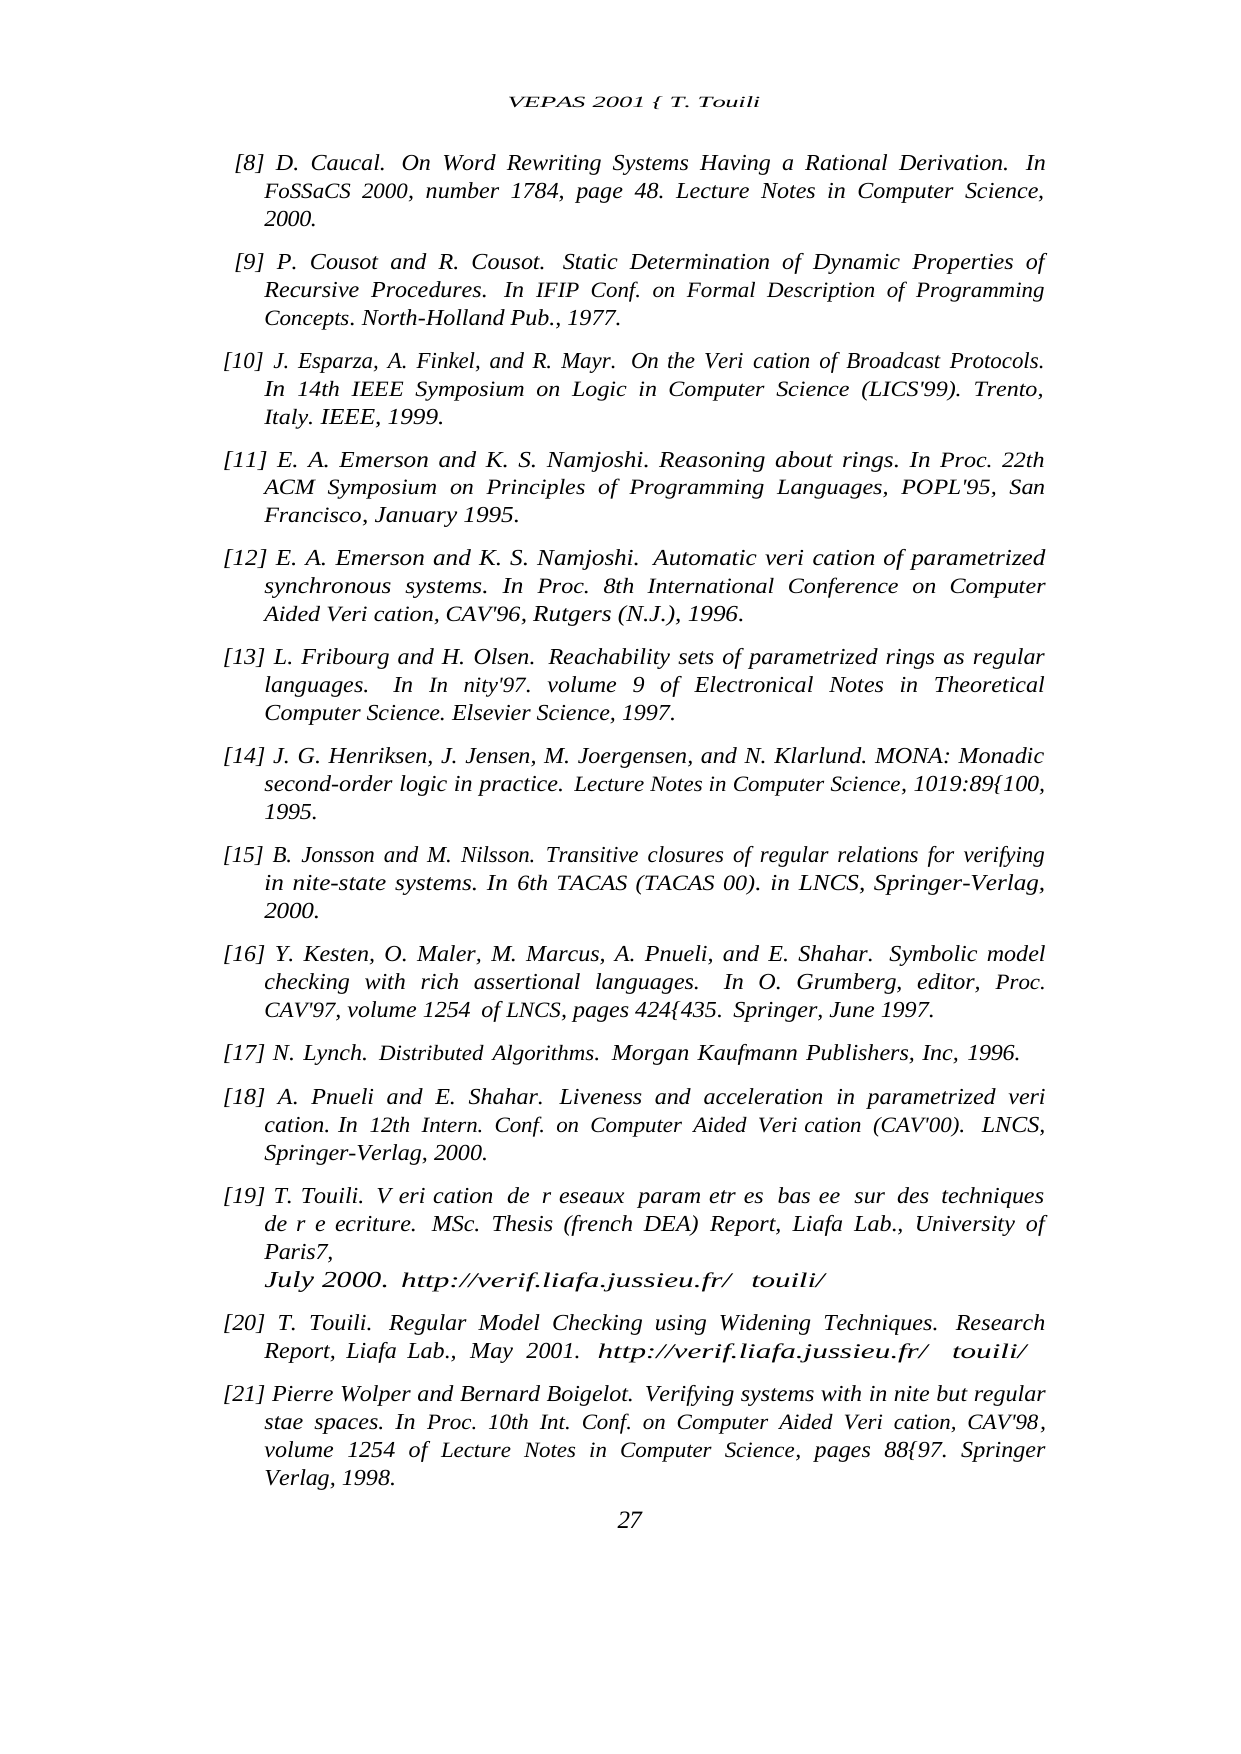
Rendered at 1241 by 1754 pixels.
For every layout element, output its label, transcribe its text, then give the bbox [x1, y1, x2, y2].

text [17] N. Lynch. Distributed Algorithms. Morgan Kaufmann Publishers, Inc, 1996. [223, 1039, 1094, 1066]
text [20] T. Touili. Regular Model Checking using Widening Techniques. Research Report, Liafa Lab., May 2001. http://verif.liafa.jussieu.fr/ touili/ [223, 1309, 1045, 1363]
text [18] A. Pnueli and E. Shahar. Liveness and acceleration in parametrized veri cation. In 12th Intern. Conf. on Computer Aided Veri cation (CAV'00). LNCS, Springer-Verlag, 2000. [223, 1083, 1046, 1165]
text [19] T. Touili. V eri cation de r eseaux param etr es bas ee sur des techniques de r e ecriture. MSc. Thesis (french DEA) Report, Liafa Lab., University of Paris7, [223, 1182, 1045, 1264]
text [8] D. Caucal. On Word Rewriting Systems Having a Rational Derivation. In FoSSaCS 2000, number 1784, page 48. Lecture Notes in Computer Science, 2000. [234, 149, 1046, 231]
text [10] J. Esparza, A. Finkel, and R. Mayr. On the Veri cation of Broadcast Protocols. In 14th IEEE Symposium on Logic in Computer Science (LICS'99). Trento, Italy. IEEE, 1999. [223, 347, 1045, 429]
text [12] E. A. Emerson and K. S. Namjoshi. Automatic veri cation of parametrized synchronous systems. In Proc. 8th International Conference on Computer Aided Veri cation, CAV'96, Rutgers (N.J.), 1996. [223, 544, 1046, 626]
text [16] Y. Kesten, O. Maler, M. Marcus, A. Pnueli, and E. Shahar. Symbolic model checking with rich assertional languages. In O. Grumberg, editor, Proc. CAV'97, volume 1254 of LNCS, pages 424{435. Springer, June 1997. [223, 940, 1046, 1022]
text [11] E. A. Emerson and K. S. Namjoshi. Reasoning about rings. In Proc. 22th ACM Symposium on Principles of Programming Languages, POPL'95, San Francisco, January 1995. [223, 446, 1046, 527]
text [13] L. Fribourg and H. Olsen. Reachability sets of parametrized rings as regular languages. In In nity'97. volume 9 of Electronical Notes in Theoretical Computer Science. Elsevier Science, 1997. [223, 643, 1046, 725]
text [21] Pierre Wolper and Bernard Boigelot. Verifying systems with in nite but regular stae spaces. In Proc. 10th Int. Conf. on Computer Aided Veri cation, CAV'98, volume 1254 of Lecture Notes in Computer Science, pages 88{97. Springer Verlag, 1998. [223, 1380, 1046, 1491]
text [15] B. Jonsson and M. Nilsson. Transitive closures of regular relations for verifying in nite-state systems. In 6th TACAS (TACAS 00). in LNCS, Springer-Verlag, 2000. [223, 841, 1046, 923]
text [9] P. Cousot and R. Cousot. Static Determination of Dynamic Properties of Recursive Procedures. In IFIP Conf. on Formal Description of Programming Concepts. North-Holland Pub., 1977. [234, 248, 1045, 330]
text [14] J. G. Henriksen, J. Jensen, M. Joergensen, and N. Klarlund. MONA: Monadic second-order logic in practice. Lecture Notes in Computer Science, 1019:89{100, 1995. [223, 742, 1045, 824]
text July 2000. http://verif.liafa.jussieu.fr/ touili/ [264, 1266, 1094, 1292]
